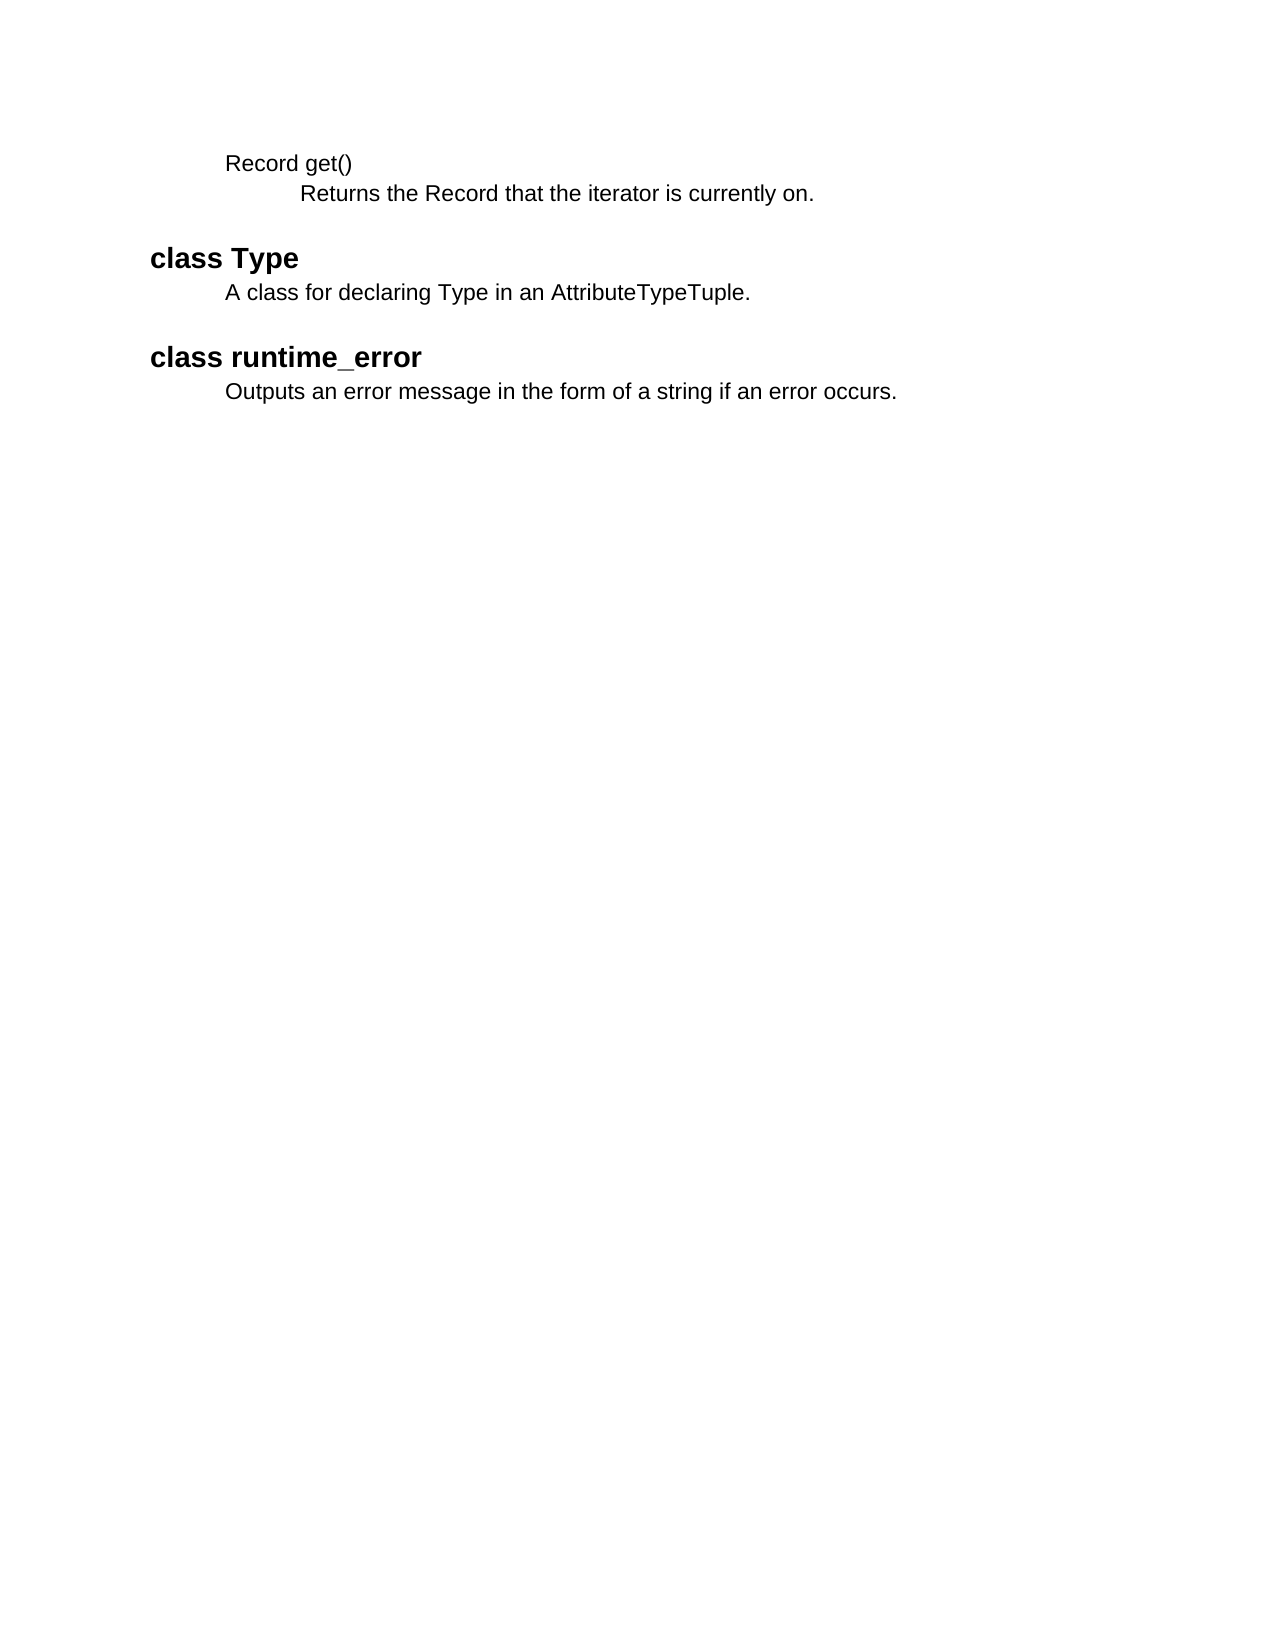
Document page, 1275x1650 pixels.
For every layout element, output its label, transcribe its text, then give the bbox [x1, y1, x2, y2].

text Record get() [150, 150, 1125, 176]
text Returns the Record that the iterator is currently on. [150, 180, 1125, 207]
text class Type [150, 241, 1125, 274]
text A class for declaring Type in an AttributeTypeTuple. [150, 279, 1125, 306]
text Outputs an error message in the form of a string if an error occurs. [150, 378, 1125, 404]
text class runtime_error [150, 339, 1125, 373]
